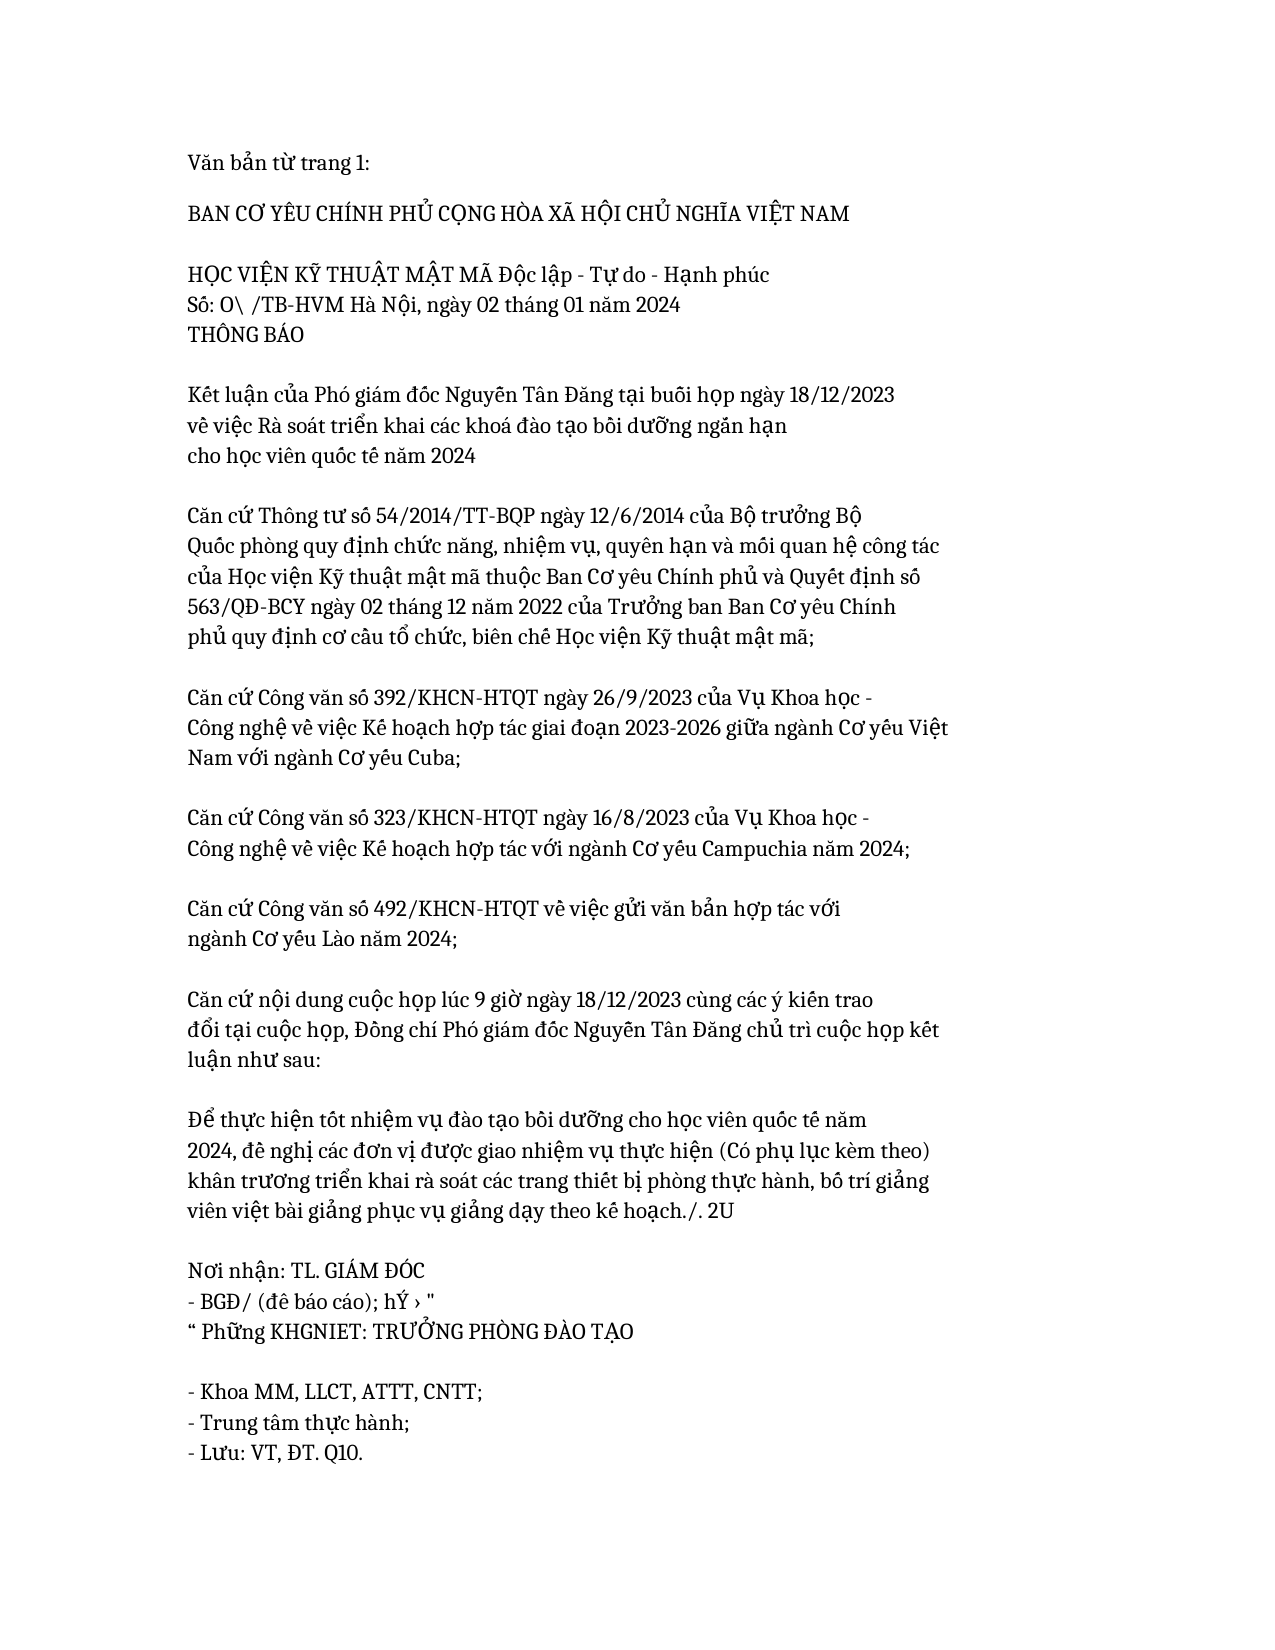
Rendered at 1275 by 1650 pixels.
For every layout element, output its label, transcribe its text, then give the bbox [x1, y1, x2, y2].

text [187, 201, 1087, 1496]
text Văn bản từ trang 1: [187, 150, 1087, 176]
